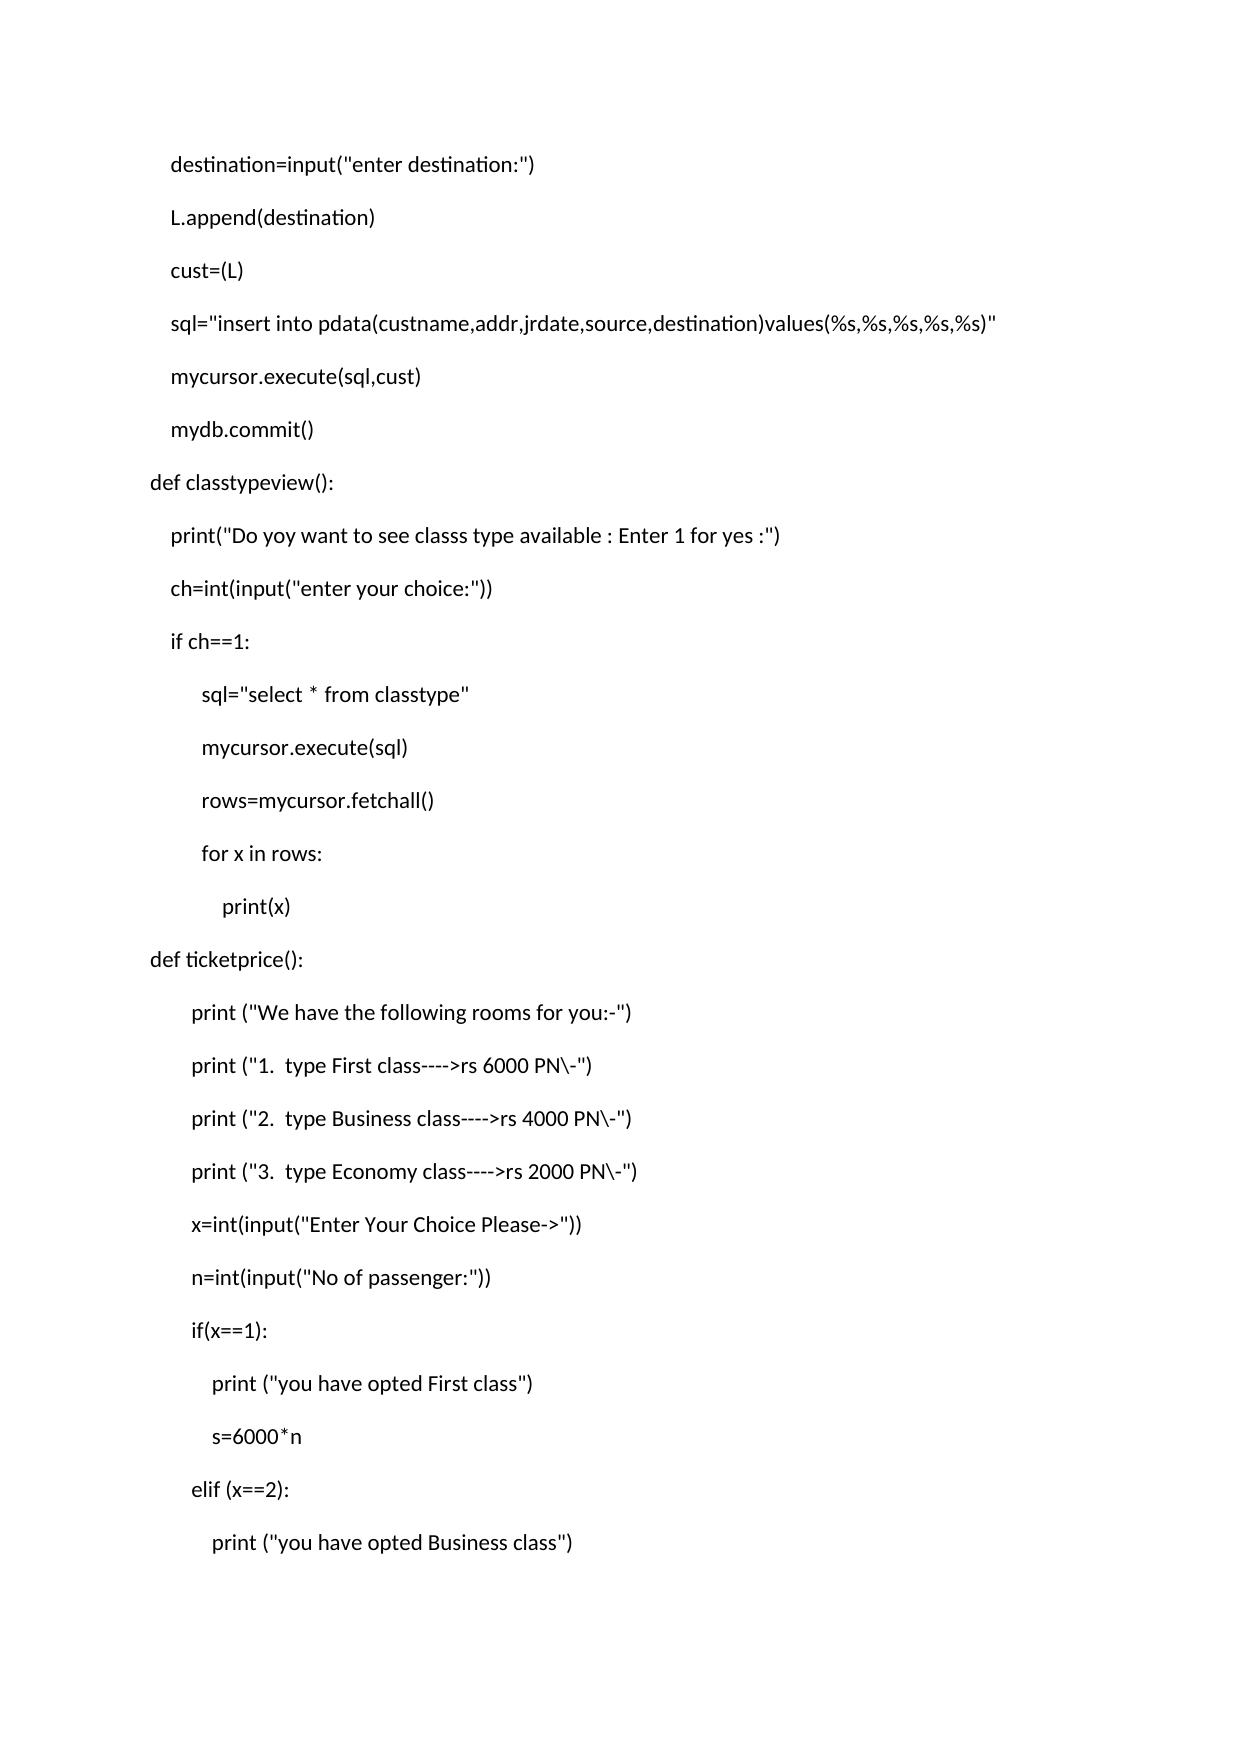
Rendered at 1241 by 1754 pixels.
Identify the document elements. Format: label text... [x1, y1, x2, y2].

text elif (x==2): [150, 1476, 1090, 1503]
text for x in rows: [150, 839, 1090, 867]
text def ticketprice(): [150, 945, 1090, 973]
text sql="insert into pdata(custname,addr,jrdate,source,destination)values(%s,%s,%s,%s,%s)" [150, 309, 1090, 337]
text s=6000*n [150, 1422, 1090, 1451]
text mycursor.execute(sql) [150, 733, 1090, 761]
text sql="select * from classtype" [150, 680, 1090, 708]
text print ("you have opted Business class") [150, 1528, 1090, 1557]
text def classtypeview(): [150, 468, 1090, 496]
text print("Do yoy want to see classs type available : Enter 1 for yes :") [150, 521, 1090, 549]
text rows=mycursor.fetchall() [150, 786, 1090, 814]
text L.append(destination) [150, 203, 1090, 231]
text print ("2. type Business class---->rs 4000 PN\-") [150, 1104, 1090, 1132]
text ch=int(input("enter your choice:")) [150, 574, 1090, 602]
text mycursor.execute(sql,cust) [150, 362, 1090, 390]
text print ("3. type Economy class---->rs 2000 PN\-") [150, 1157, 1090, 1185]
text if(x==1): [150, 1316, 1090, 1344]
text n=int(input("No of passenger:")) [150, 1263, 1090, 1291]
text print(x) [150, 892, 1090, 920]
text print ("you have opted First class") [150, 1369, 1090, 1397]
text x=int(input("Enter Your Choice Please->")) [150, 1210, 1090, 1238]
text if ch==1: [150, 627, 1090, 655]
text print ("1. type First class---->rs 6000 PN\-") [150, 1051, 1090, 1079]
text mydb.commit() [150, 415, 1090, 443]
text cust=(L) [150, 256, 1090, 284]
text destination=input("enter destination:") [150, 150, 1090, 178]
text print ("We have the following rooms for you:-") [150, 998, 1090, 1026]
